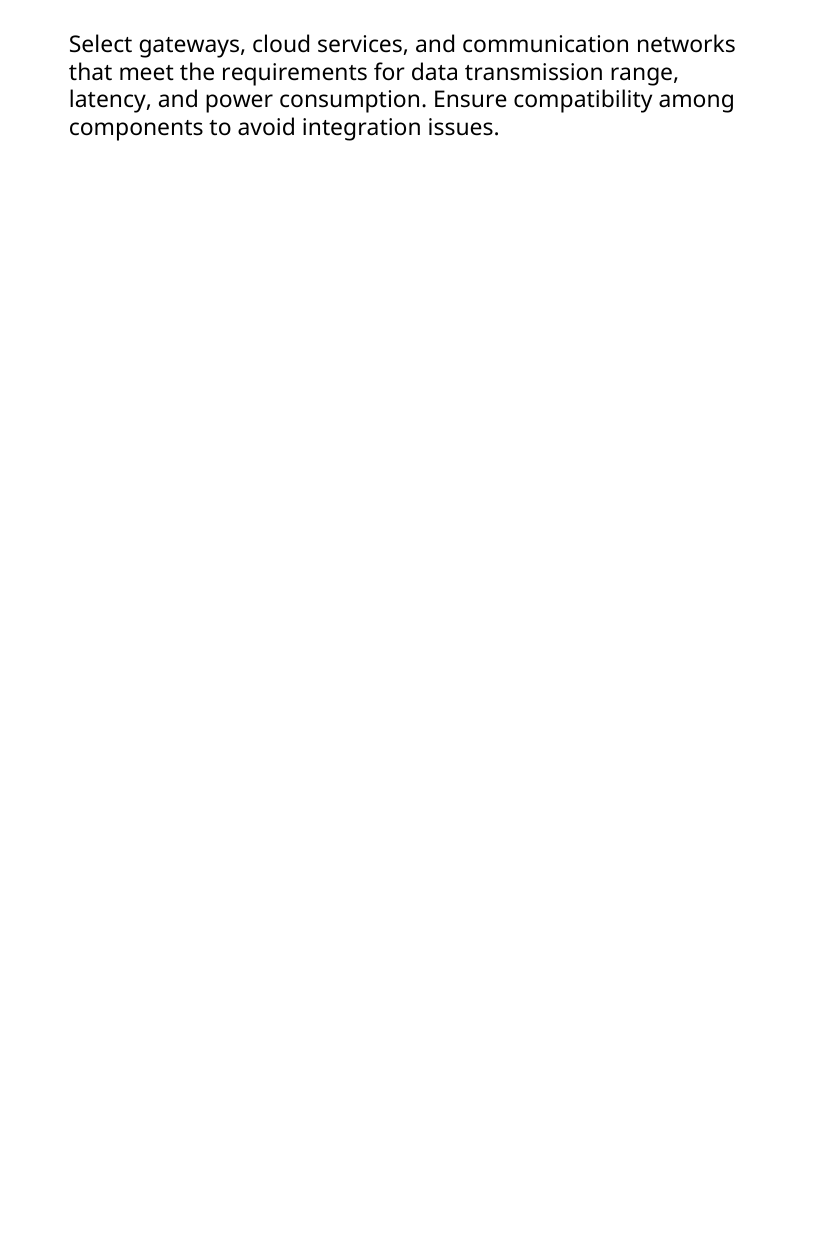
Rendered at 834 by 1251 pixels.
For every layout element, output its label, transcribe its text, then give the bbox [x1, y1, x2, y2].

text Select gateways, cloud services, and communication networks that meet the requirements for data transmission range, latency, and power consumption. Ensure compatibility among components to avoid integration issues. [69, 31, 759, 141]
